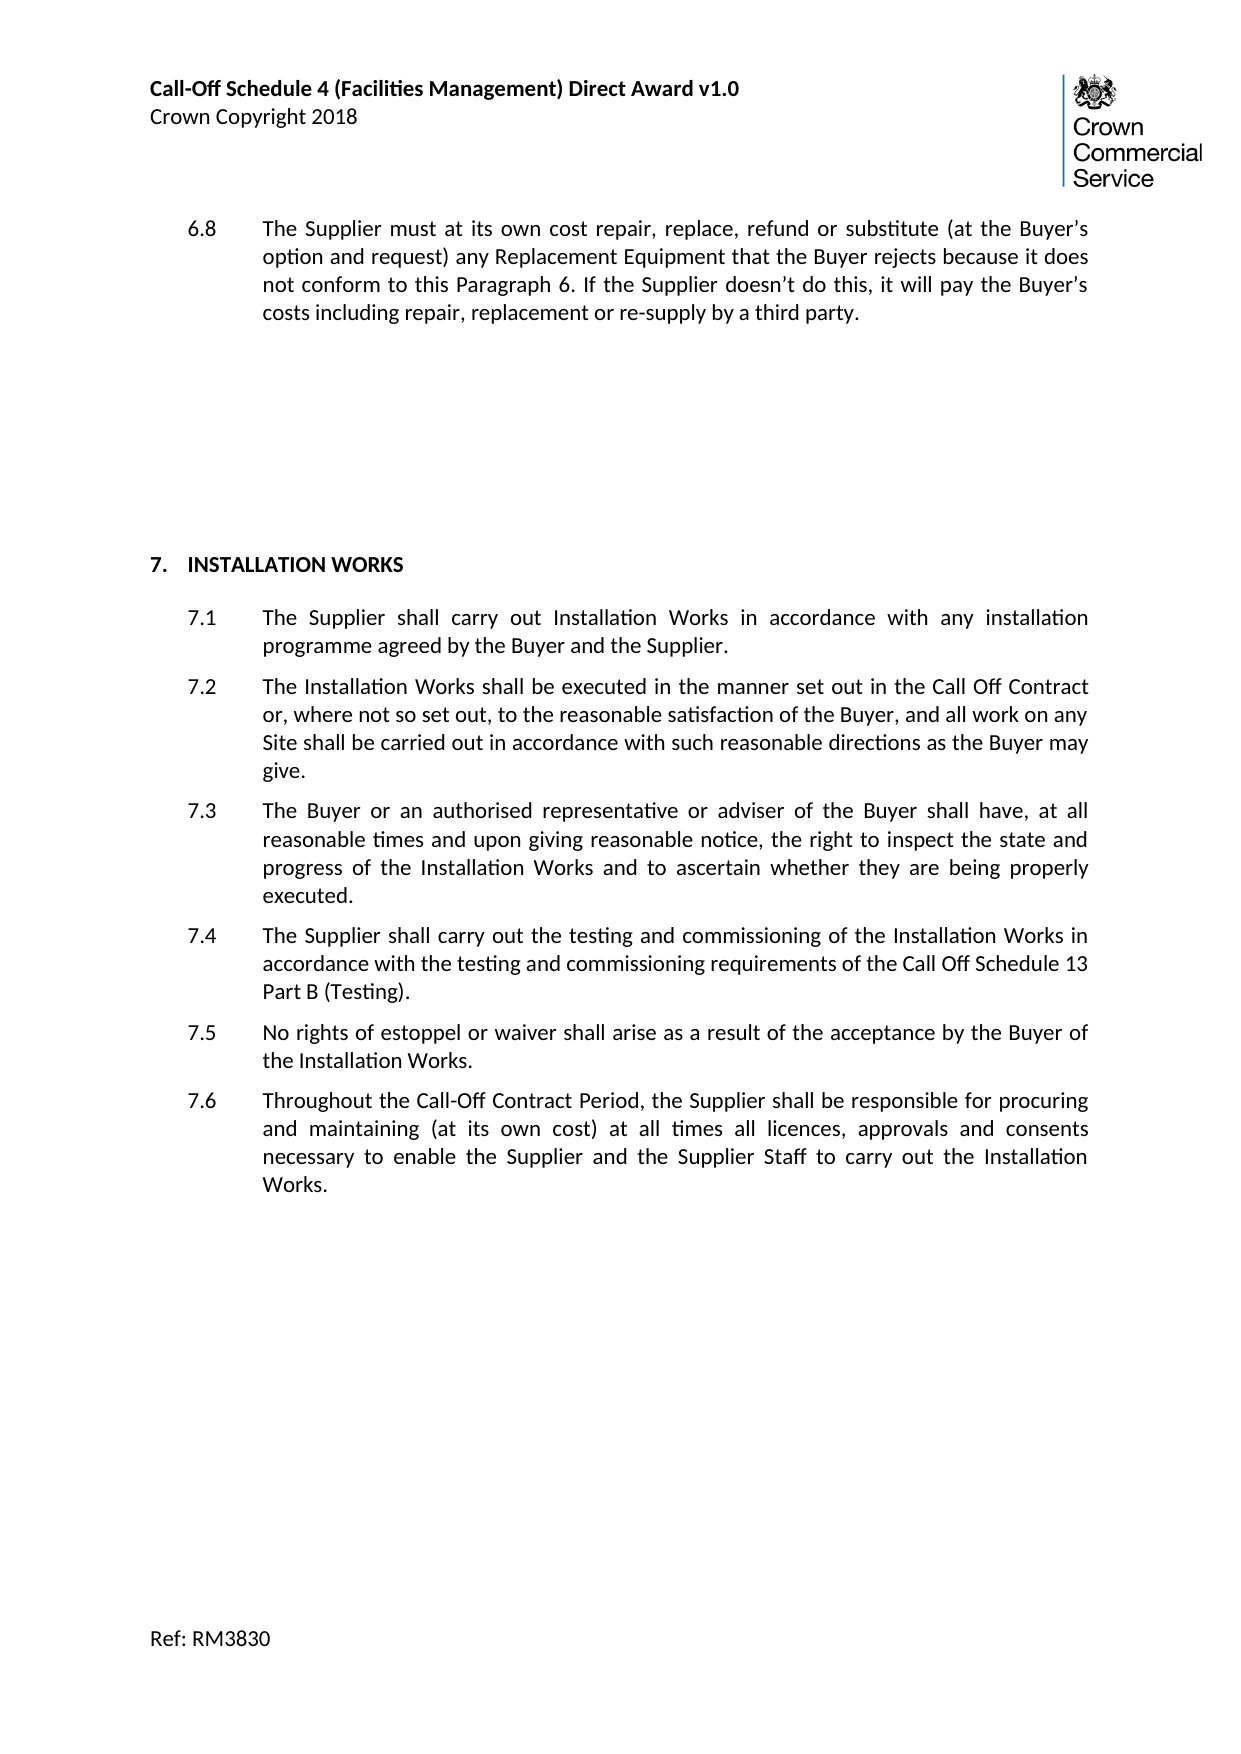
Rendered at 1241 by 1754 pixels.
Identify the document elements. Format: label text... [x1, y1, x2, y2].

text The Installation Works shall be executed in the manner set out in the Call Off Contract or, where not so set out, to the reasonable satisfaction of the Buyer, and all work on any Site shall be carried out in accordance with such reasonable directions as the Buyer may give. [187, 672, 1090, 784]
text No rights of estoppel or waiver shall arise as a result of the acceptance by the Buyer of the Installation Works. [187, 1018, 1090, 1074]
text The Buyer or an authorised representative or adviser of the Buyer shall have, at all reasonable times and upon giving reasonable notice, the right to inspect the state and progress of the Installation Works and to ascertain whether they are being properly executed. [187, 797, 1090, 909]
text The Supplier shall carry out the testing and commissioning of the Installation Works in accordance with the testing and commissioning requirements of the Call Off Schedule 13 Part B (Testing). [187, 921, 1090, 1005]
subtitle Installation works [150, 551, 1090, 578]
text The Supplier must at its own cost repair, replace, refund or substitute (at the Buyer’s option and request) any Replacement Equipment that the Buyer rejects because it does not conform to this Paragraph 6. If the Supplier doesn’t do this, it will pay the Buyer’s costs including repair, replacement or re-supply by a third party. [187, 214, 1090, 326]
text Throughout the Call-Off Contract Period, the Supplier shall be responsible for procuring and maintaining (at its own cost) at all times all licences, approvals and consents necessary to enable the Supplier and the Supplier Staff to carry out the Installation Works. [187, 1086, 1090, 1198]
text The Supplier shall carry out Installation Works in accordance with any installation programme agreed by the Buyer and the Supplier. [187, 603, 1090, 659]
picture [1062, 74, 1202, 187]
